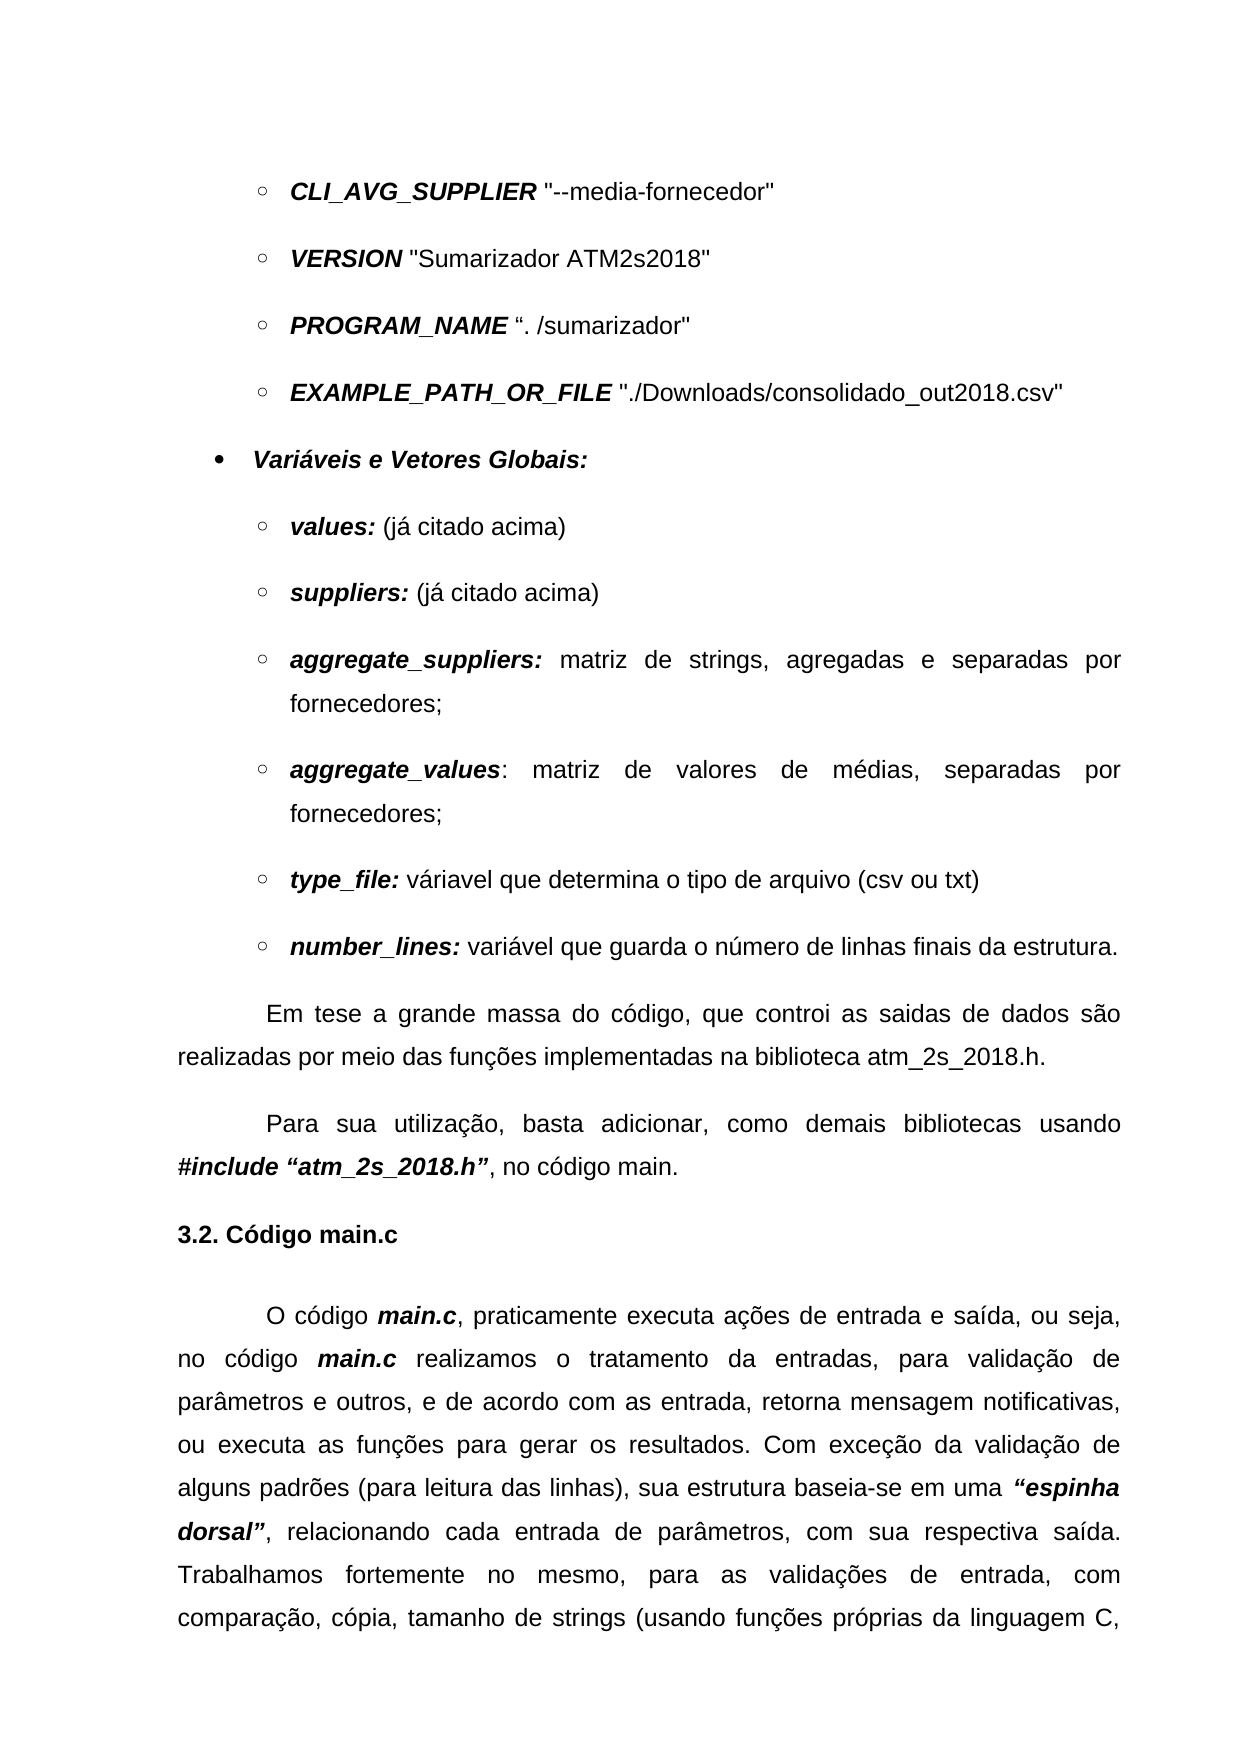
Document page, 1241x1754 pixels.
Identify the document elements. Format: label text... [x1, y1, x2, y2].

list CLI_AVG_SUPPLIER "--media-fornecedor" [252, 177, 1122, 206]
list EXAMPLE_PATH_OR_FILE "./Downloads/consolidado_out2018.csv" [252, 378, 1122, 407]
list suppliers: (já citado acima) [252, 578, 1122, 607]
text Para sua utilização, basta adicionar, como demais bibliotecas usando #include “atm_2s_2018.h”, no código main. [177, 1109, 1122, 1181]
list VERSION "Sumarizador ATM2s2018" [252, 244, 1122, 273]
list aggregate_values: matriz de valores de médias, separadas por fornecedores; [252, 755, 1122, 827]
list type_file: váriavel que determina o tipo de arquivo (csv ou txt) [252, 865, 1122, 894]
list number_lines: variável que guarda o número de linhas finais da estrutura. [252, 932, 1122, 961]
subtitle 3.2. Código main.c [177, 1220, 1122, 1249]
text Em tese a grande massa do código, que controi as saidas de dados são realizadas por meio das funções implementadas na biblioteca atm_2s_2018.h. [177, 999, 1122, 1071]
list values: (já citado acima) [252, 512, 1122, 540]
list PROGRAM_NAME “. /sumarizador" [252, 311, 1122, 340]
list Variáveis e Vetores Globais: [215, 445, 1122, 473]
list aggregate_suppliers: matriz de strings, agregadas e separadas por fornecedores; [252, 645, 1122, 717]
